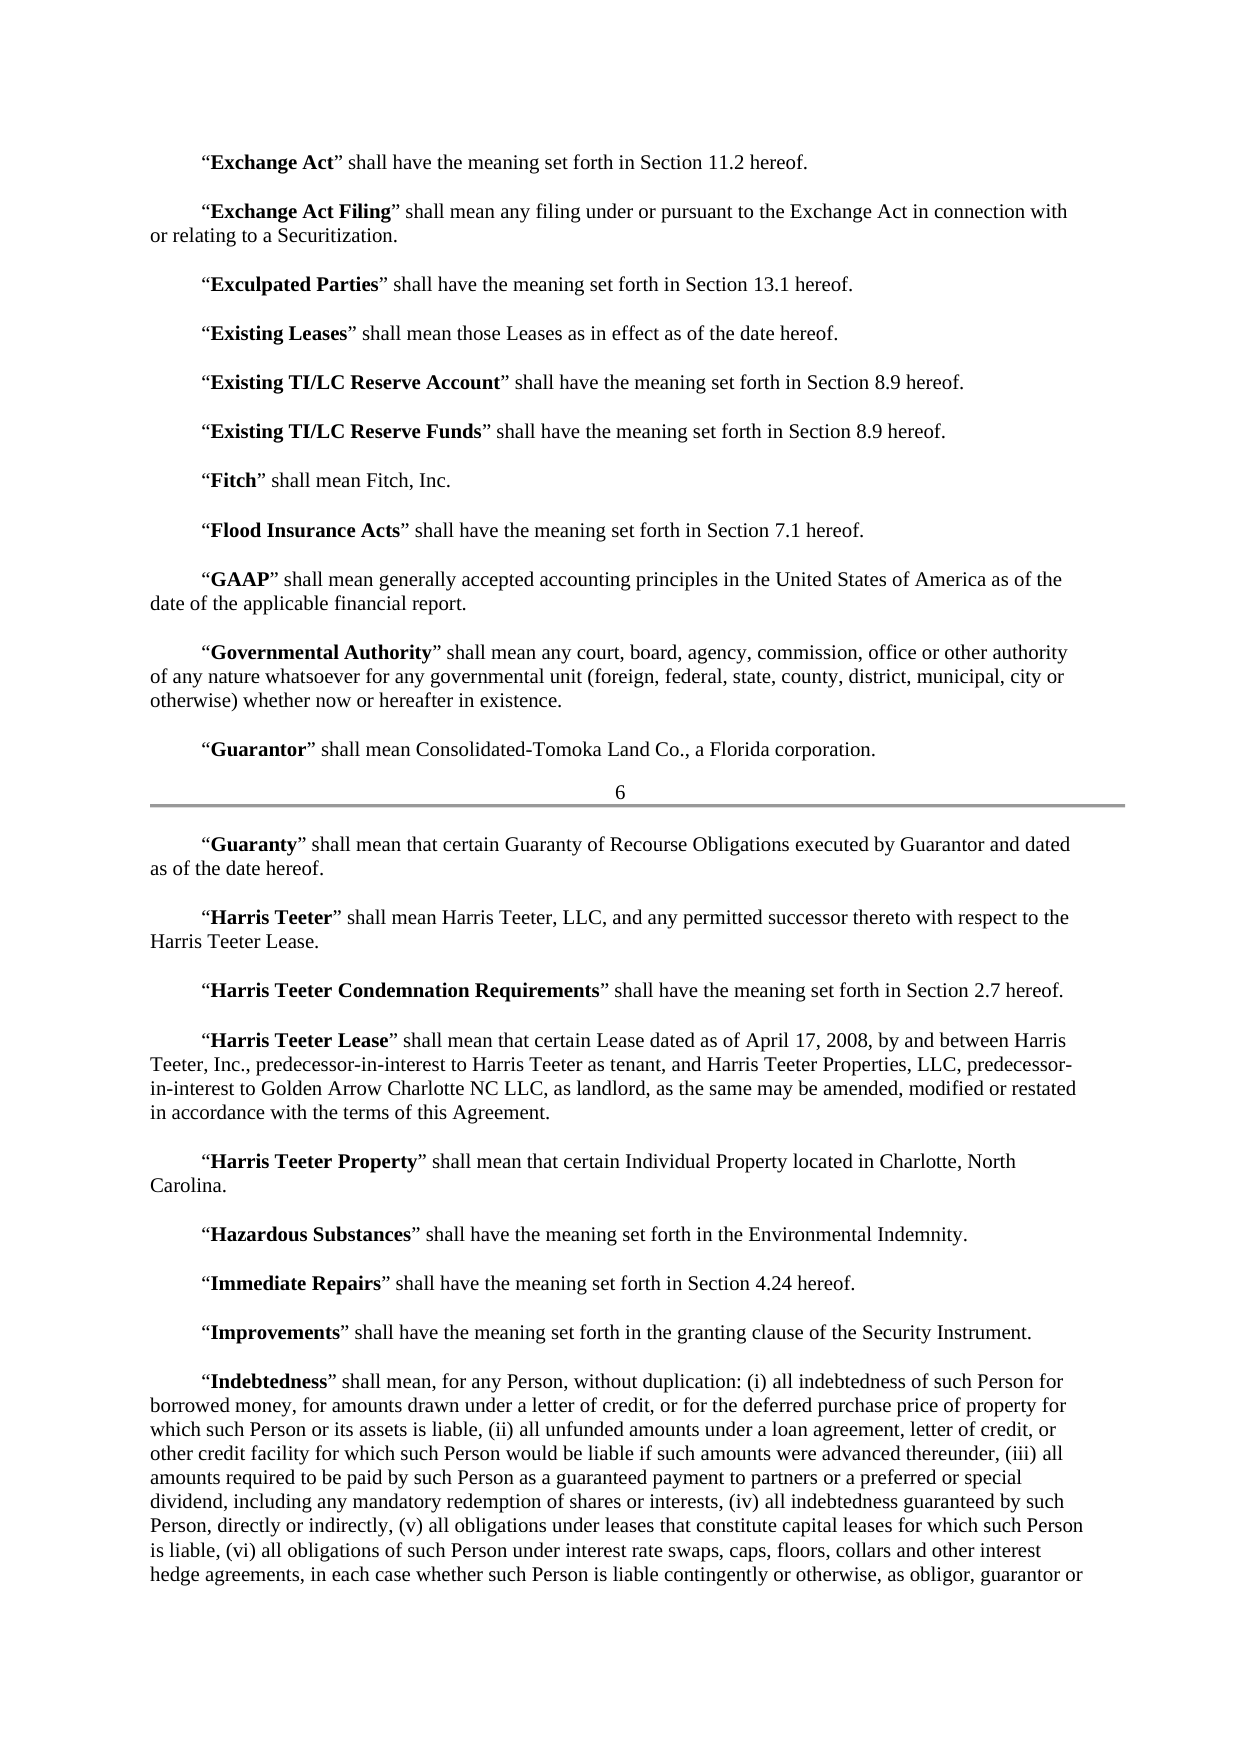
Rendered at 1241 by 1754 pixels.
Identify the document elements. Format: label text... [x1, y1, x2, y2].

text “Exchange Act Filing” shall mean any filing under or pursuant to the Exchange Act in connection with or relating to a Securitization. [150, 199, 1090, 247]
text “Flood Insurance Acts” shall have the meaning set forth in Section 7.1 hereof. [150, 517, 1090, 542]
text “Exchange Act” shall have the meaning set forth in Section 11.2 hereof. [150, 150, 1090, 174]
text “Exculpated Parties” shall have the meaning set forth in Section 13.1 hereof. [150, 272, 1090, 296]
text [150, 1369, 1090, 1586]
text “Guaranty” shall mean that certain Guaranty of Recourse Obligations executed by Guarantor and dated as of the date hereof. [150, 832, 1090, 880]
text “Governmental Authority” shall mean any court, board, agency, commission, office or other authority of any nature whatsoever for any governmental unit (foreign, federal, state, county, district, municipal, city or otherwise) whether now or hereafter in existence. [150, 640, 1090, 712]
text “Immediate Repairs” shall have the meaning set forth in Section 4.24 hereof. [150, 1271, 1090, 1295]
text “Harris Teeter Condemnation Requirements” shall have the meaning set forth in Section 2.7 hereof. [150, 978, 1090, 1002]
text “Existing TI/LC Reserve Funds” shall have the meaning set forth in Section 8.9 hereof. [150, 419, 1090, 443]
text “Harris Teeter” shall mean Harris Teeter, LLC, and any permitted successor thereto with respect to the Harris Teeter Lease. [150, 905, 1090, 953]
text “Existing TI/LC Reserve Account” shall have the meaning set forth in Section 8.9 hereof. [150, 370, 1090, 394]
text “Harris Teeter Lease” shall mean that certain Lease dated as of April 17, 2008, by and between Harris Teeter, Inc., predecessor-in-interest to Harris Teeter as tenant, and Harris Teeter Properties, LLC, predecessor-in-interest to Golden Arrow Charlotte NC LLC, as landlord, as the same may be amended, modified or restated in accordance with the terms of this Agreement. [150, 1027, 1090, 1124]
text 6 [150, 780, 1090, 804]
text “Improvements” shall have the meaning set forth in the granting clause of the Security Instrument. [150, 1320, 1090, 1344]
text “Fitch” shall mean Fitch, Inc. [150, 468, 1090, 492]
text “GAAP” shall mean generally accepted accounting principles in the United States of America as of the date of the applicable financial report. [150, 567, 1090, 615]
text “Existing Leases” shall mean those Leases as in effect as of the date hereof. [150, 321, 1090, 345]
text “Guarantor” shall mean Consolidated-Tomoka Land Co., a Florida corporation. [150, 737, 1090, 761]
text “Harris Teeter Property” shall mean that certain Individual Property located in Charlotte, North Carolina. [150, 1149, 1090, 1197]
text “Hazardous Substances” shall have the meaning set forth in the Environmental Indemnity. [150, 1222, 1090, 1246]
